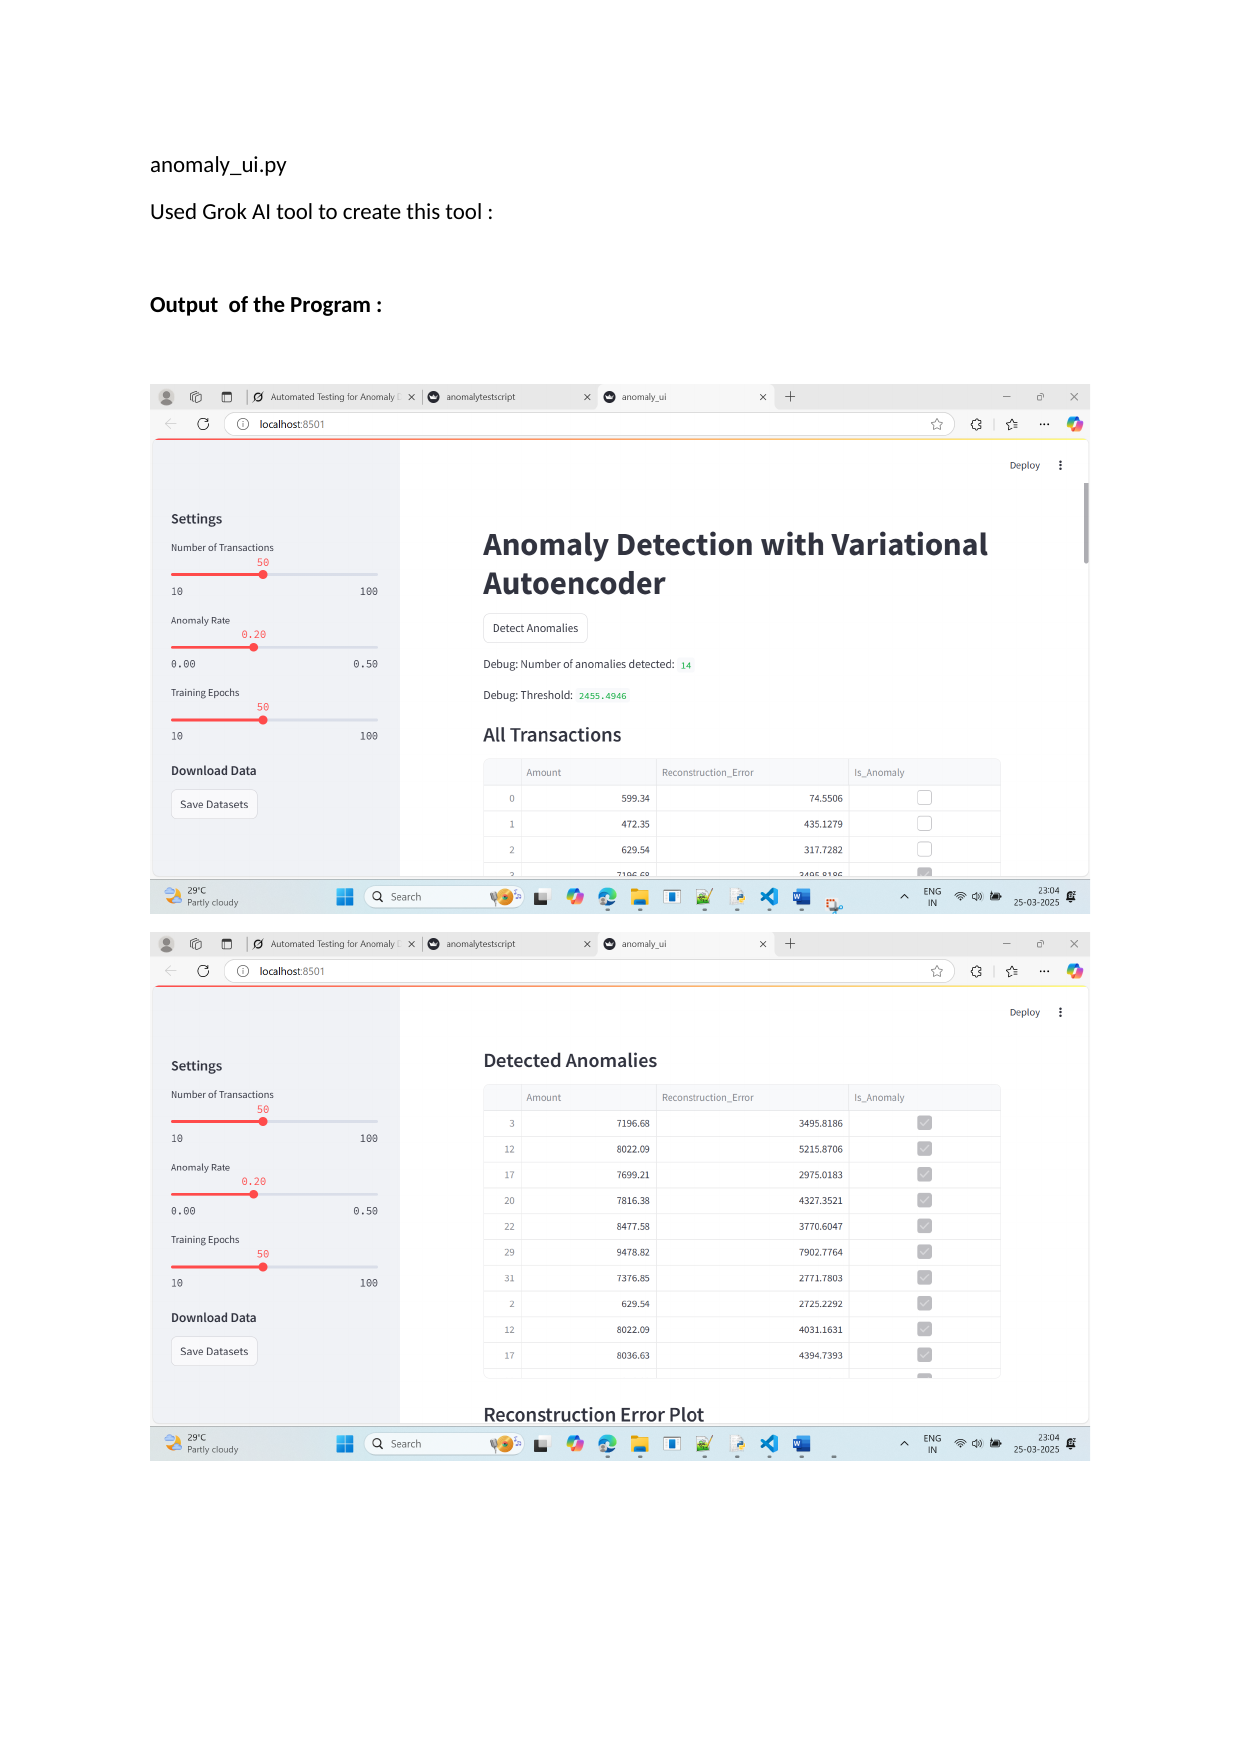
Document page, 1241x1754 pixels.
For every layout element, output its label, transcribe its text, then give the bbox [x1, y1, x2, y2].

text Output of the Program : [150, 291, 1090, 319]
picture [150, 932, 1091, 1461]
text Used Grok AI tool to create this tool : [150, 197, 1090, 225]
text anomaly_ui.py [150, 150, 1090, 178]
picture [150, 384, 1091, 914]
